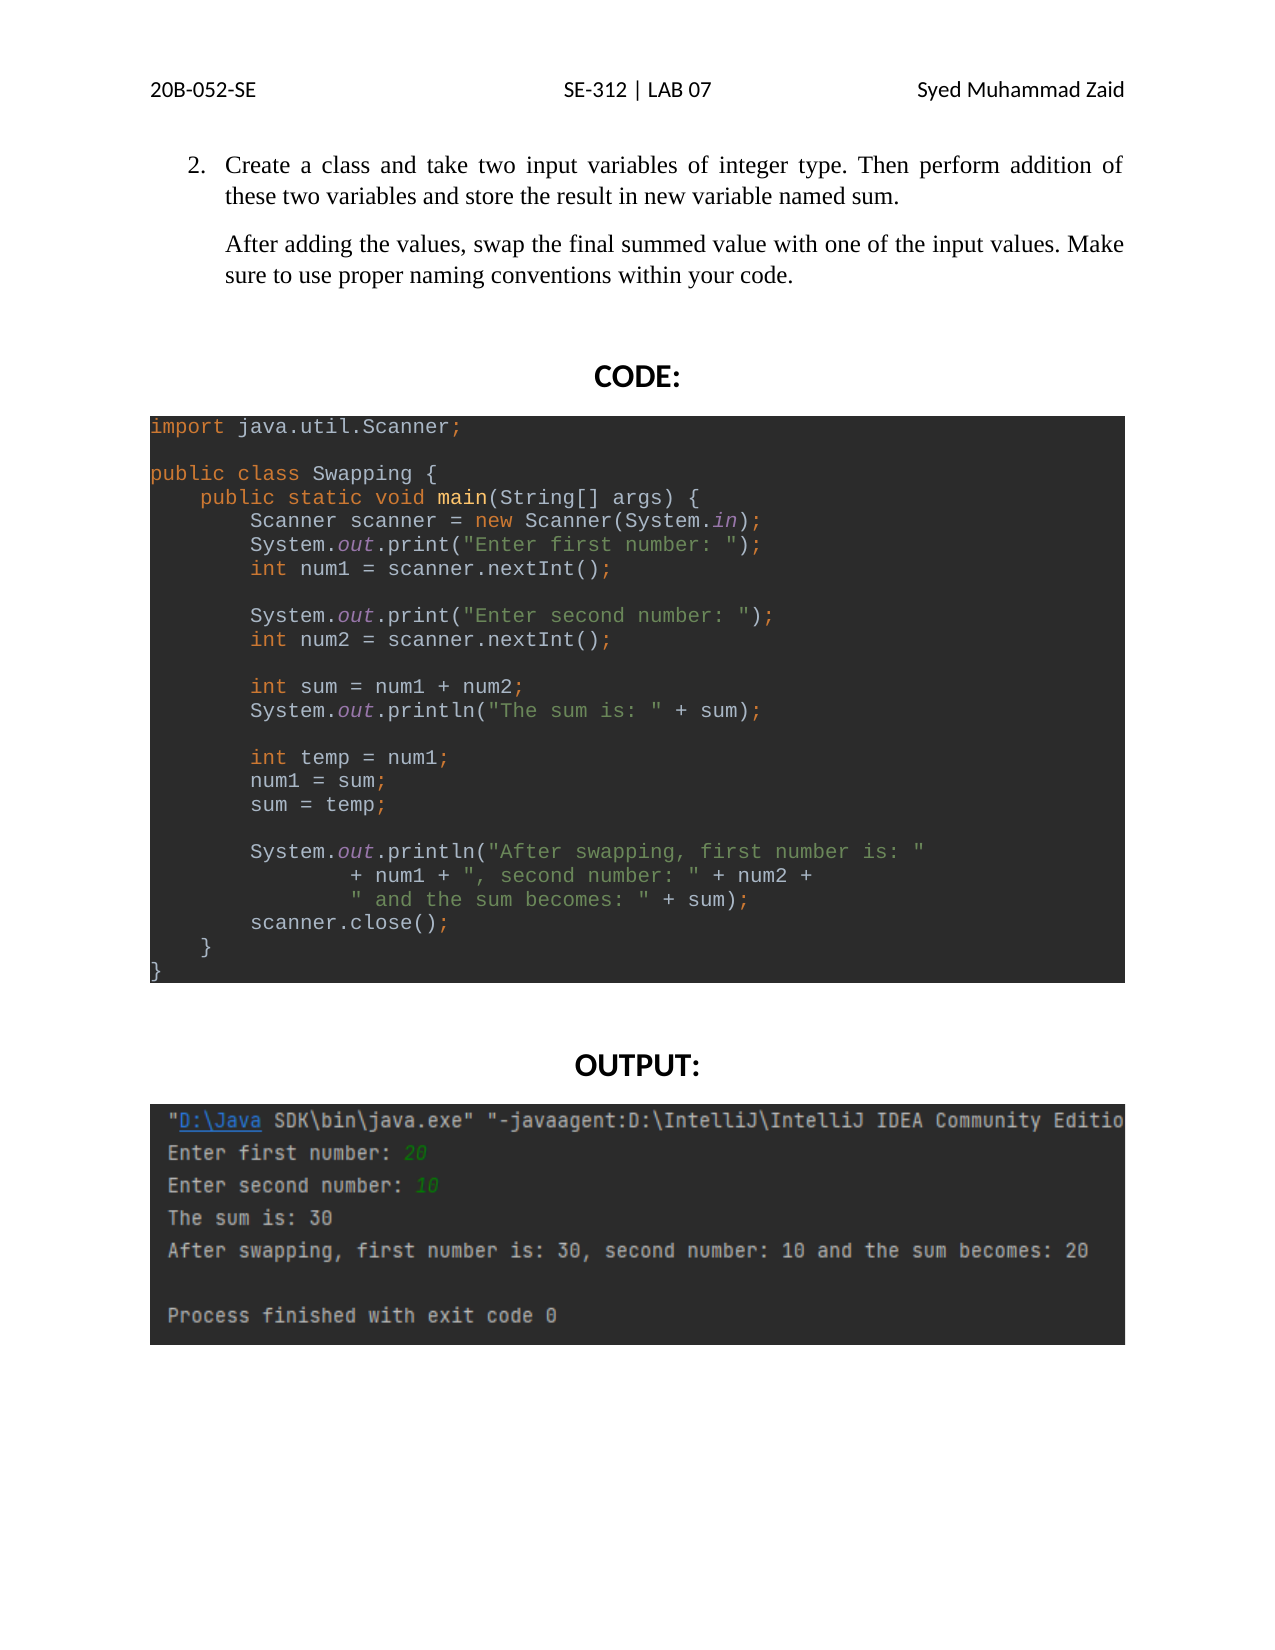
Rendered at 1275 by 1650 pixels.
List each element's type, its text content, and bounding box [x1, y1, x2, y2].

list Create a class and take two input variables of integer type. Then perform addition of these two variables and store the result in new variable named sum. [187, 150, 1125, 210]
text import java.util.Scanner; public class Swapping { public static void main(String[] args) { Scanner scanner = new Scanner(System.in); System.out.print("Enter first number: "); int num1 = scanner.nextInt(); System.out.print("Enter second number: "); int num2 = scanner.nextInt(); int sum = num1 + num2; System.out.println("The sum is: " + sum); int temp = num1; num1 = sum; sum = temp; System.out.println("After swapping, first number is: " + num1 + ", second number: " + num2 + " and the sum becomes: " + sum); scanner.close(); } } [150, 416, 1125, 983]
text CODE: [150, 355, 1125, 396]
picture [150, 1104, 1125, 1345]
text After adding the values, swap the final summed value with one of the input values. Make sure to use proper naming conventions within your code. [225, 229, 1125, 288]
text OUTPUT: [150, 1044, 1125, 1085]
